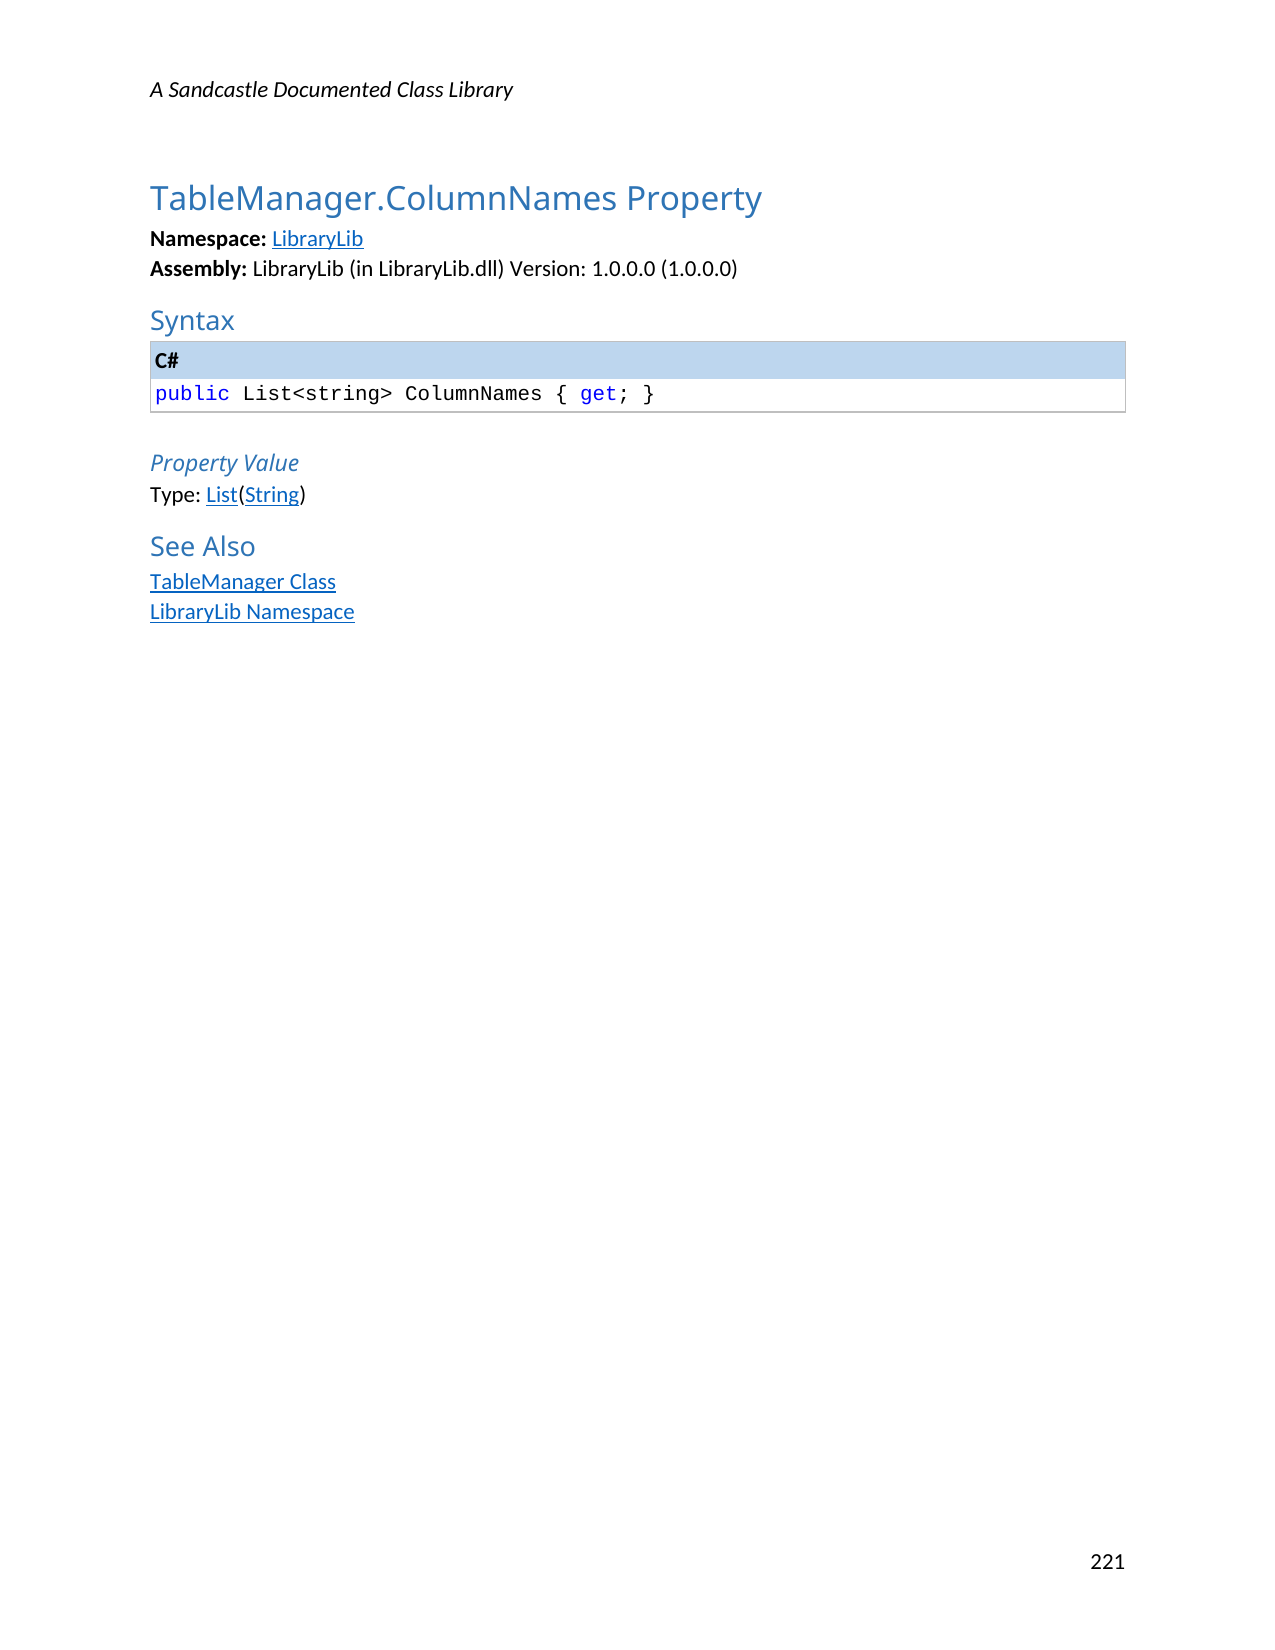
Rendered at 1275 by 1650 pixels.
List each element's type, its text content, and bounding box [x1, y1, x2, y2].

subtitle See Also [150, 527, 1125, 564]
text TableManager Class [150, 567, 1125, 595]
text LibraryLib Namespace [150, 597, 1125, 626]
text Namespace: LibraryLibAssembly: LibraryLib (in LibraryLib.dll) Version: 1.0.0.0 (1.0.0.0) [150, 224, 1125, 282]
text Type: List(String) [150, 481, 1125, 509]
subtitle Property Value [150, 447, 1125, 478]
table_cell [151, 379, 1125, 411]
subtitle TableManager.ColumnNames Property [150, 175, 1125, 220]
subtitle Syntax [150, 301, 1125, 338]
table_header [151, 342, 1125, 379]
